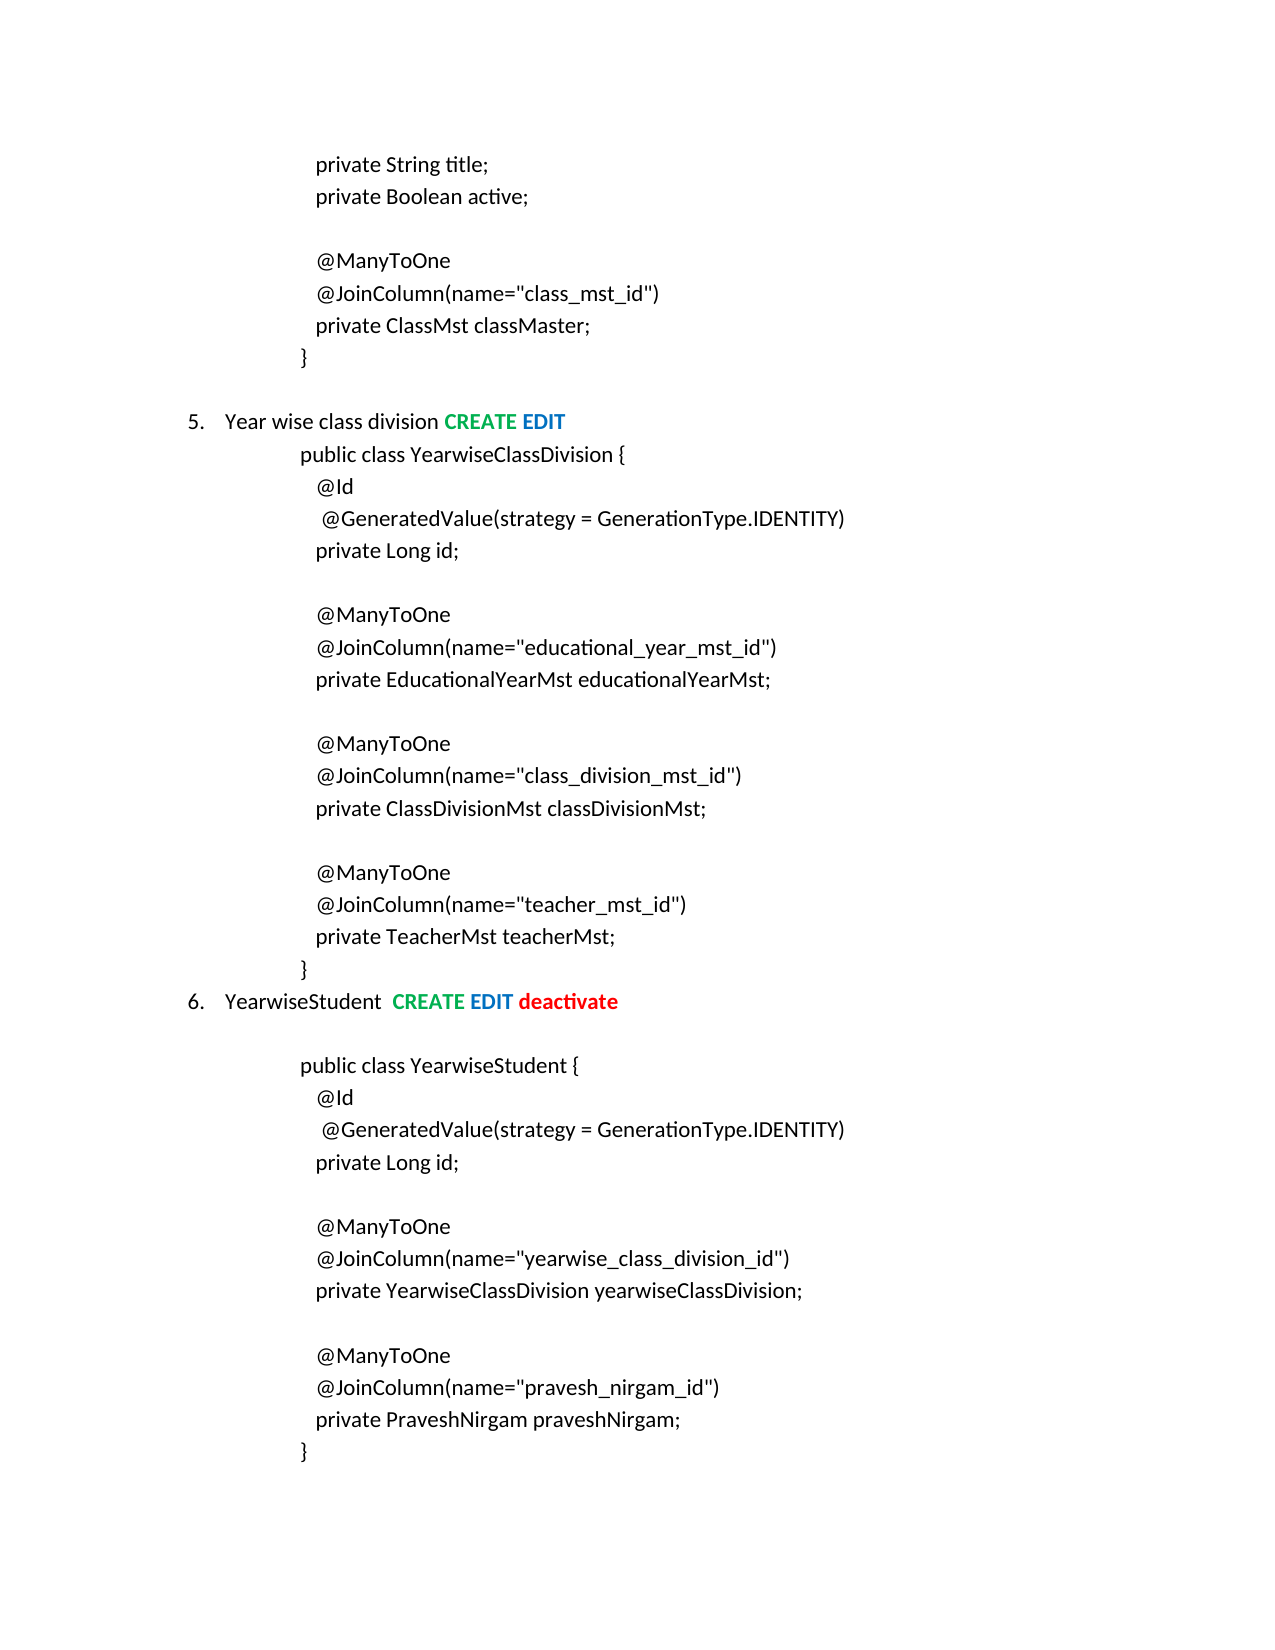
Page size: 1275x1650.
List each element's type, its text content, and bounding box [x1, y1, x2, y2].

list YearwiseStudent CREATE EDIT deactivate [187, 987, 1125, 1015]
list } [300, 955, 1125, 983]
list } [300, 343, 1125, 371]
list public class YearwiseStudent { @Id @GeneratedValue(strategy = GenerationType.IDENTITY) private Long id; @ManyToOne @JoinColumn(name="yearwise_class_division_id") private YearwiseClassDivision yearwiseClassDivision; @ManyToOne @JoinColumn(name="pravesh_nirgam_id") private PraveshNirgam praveshNirgam; [300, 1051, 1125, 1433]
list Year wise class division CREATE EDIT [187, 407, 1125, 436]
list } [300, 1437, 1125, 1498]
list public class YearwiseClassDivision { @Id @GeneratedValue(strategy = GenerationType.IDENTITY) private Long id; @ManyToOne @JoinColumn(name="educational_year_mst_id") private EducationalYearMst educationalYearMst; @ManyToOne @JoinColumn(name="class_division_mst_id") private ClassDivisionMst classDivisionMst; @ManyToOne @JoinColumn(name="teacher_mst_id") private TeacherMst teacherMst; [300, 440, 1125, 951]
